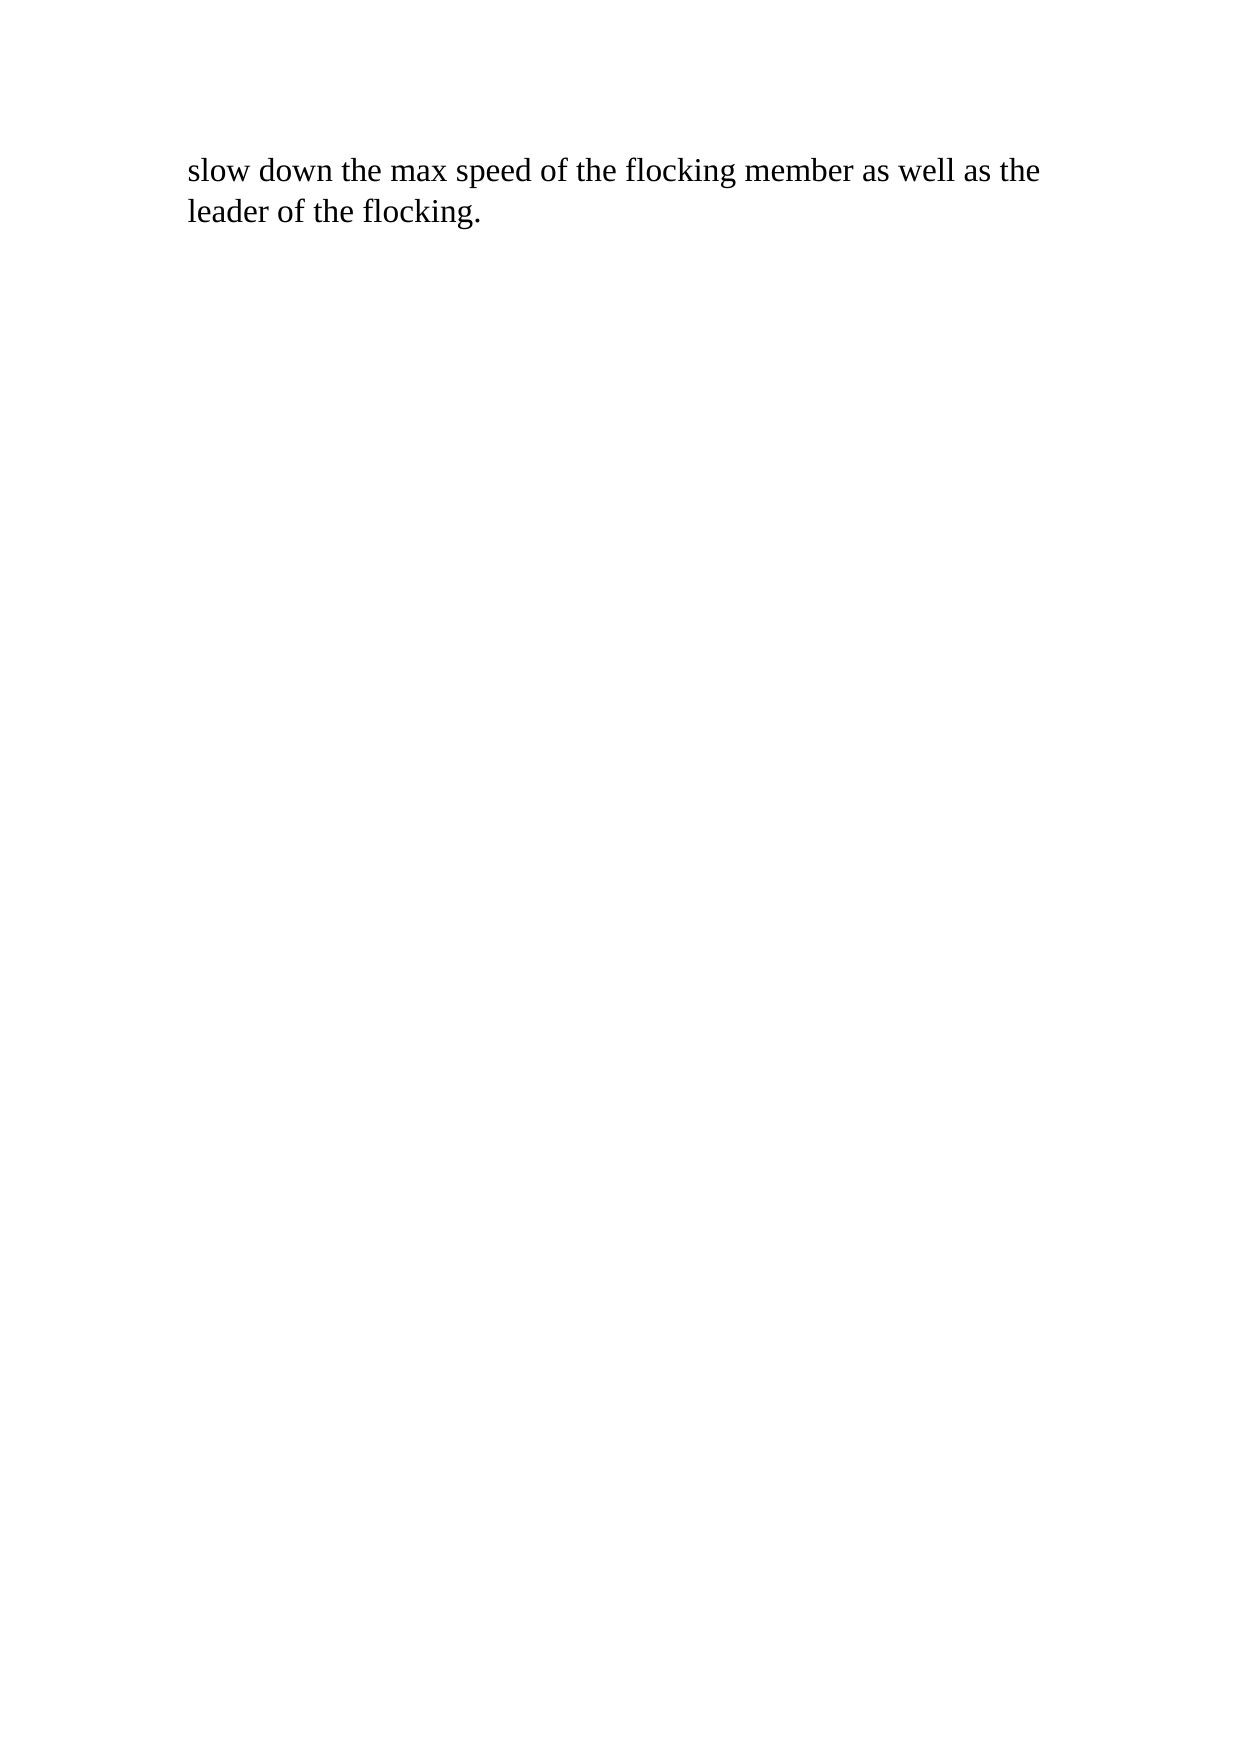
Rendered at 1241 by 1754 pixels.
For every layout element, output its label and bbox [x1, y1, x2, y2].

text [187, 150, 1090, 230]
